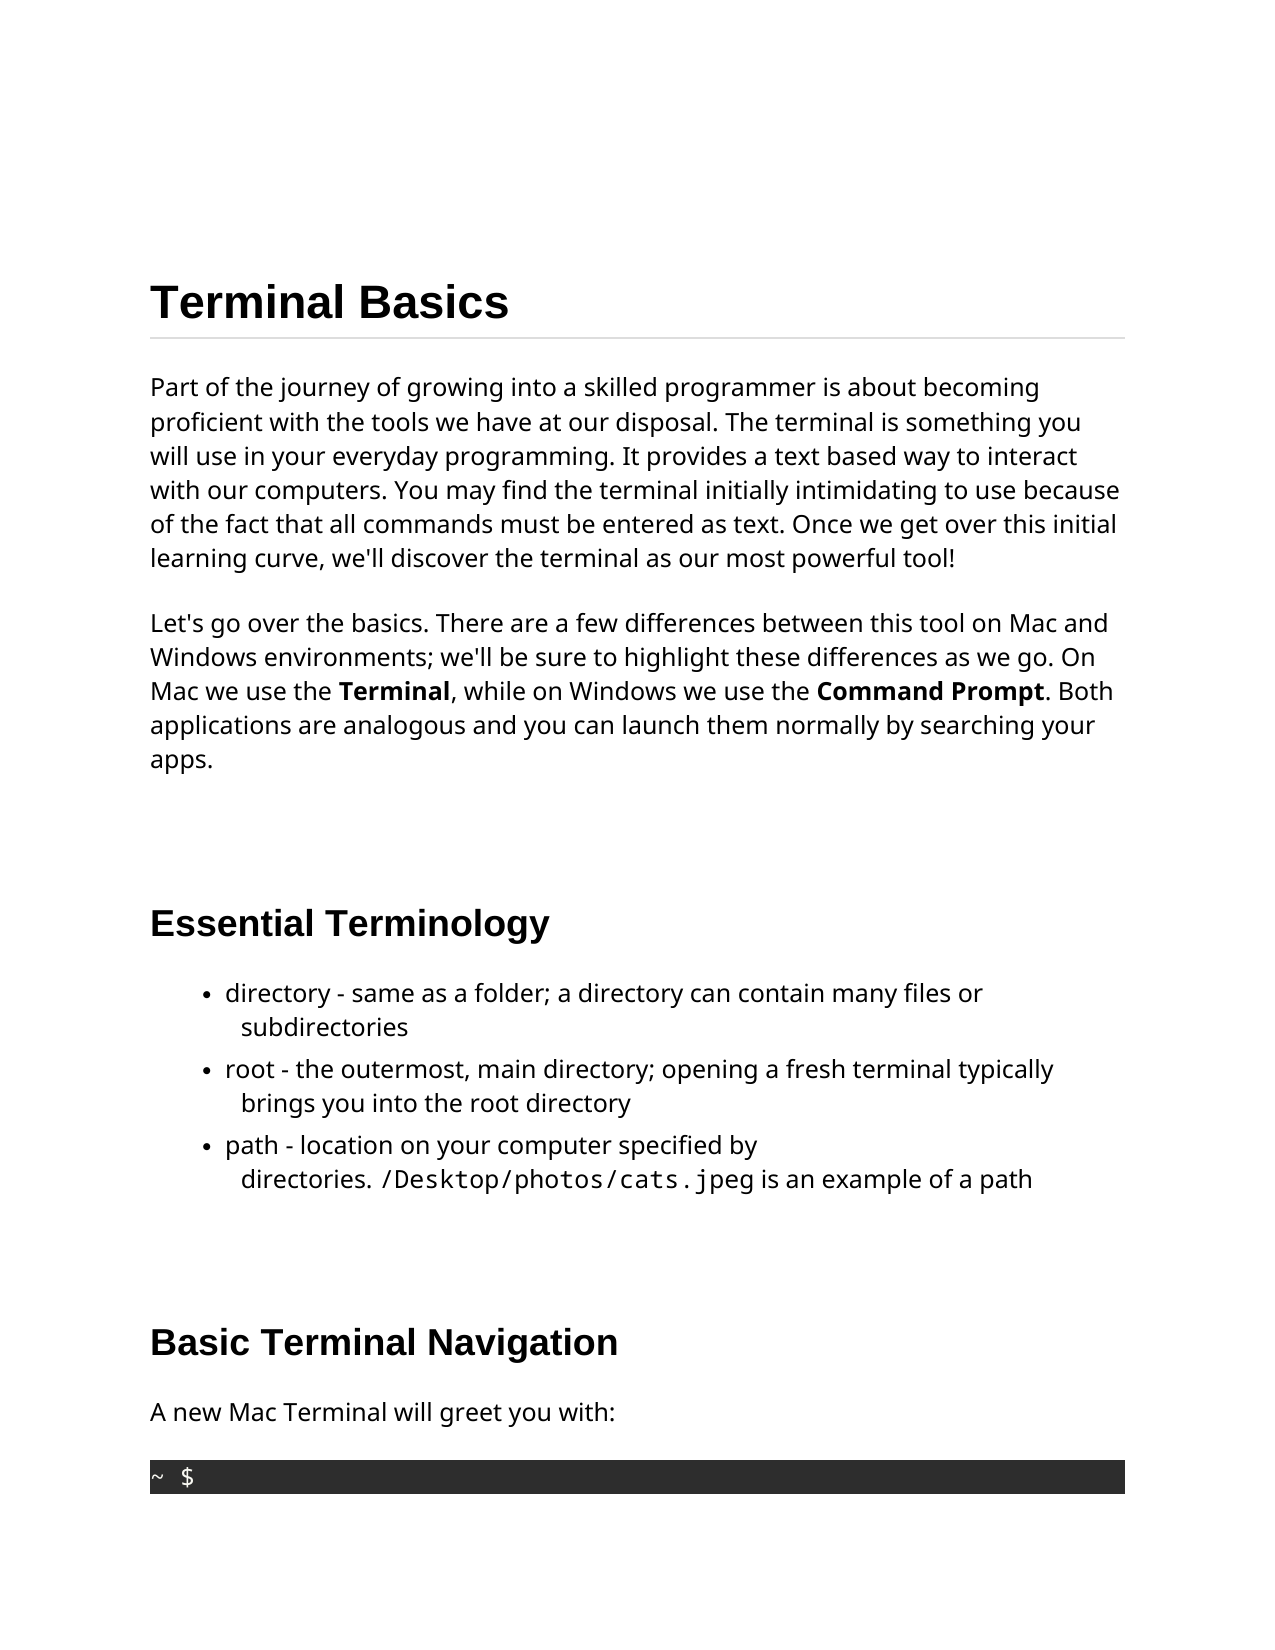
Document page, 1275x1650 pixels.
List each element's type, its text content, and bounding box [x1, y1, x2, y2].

text Part of the journey of growing into a skilled programmer is about becoming proficient with the tools we have at our disposal. The terminal is something you will use in your everyday programming. It provides a text based way to interact with our computers. You may find the terminal initially intimidating to use because of the fact that all commands must be entered as text. Once we get over this initial learning curve, we'll discover the terminal as our most powerful tool! [150, 370, 1125, 574]
list path - location on your computer specified by directories. /Desktop/photos/cats.jpeg is an example of a path [203, 1127, 1125, 1195]
list root - the outermost, main directory; opening a fresh terminal typically brings you into the root directory [203, 1051, 1125, 1119]
text ~ $ [150, 1460, 1125, 1494]
text Terminal Basics [150, 275, 1125, 337]
text Essential Terminology [150, 901, 1125, 944]
list directory - same as a folder; a directory can contain many files or subdirectories [203, 975, 1125, 1043]
text A new Mac Terminal will greet you with: [150, 1395, 1125, 1429]
text Let's go over the basics. There are a few differences between this tool on Mac and Windows environments; we'll be sure to highlight these differences as we go. On Mac we use the Terminal, while on Windows we use the Command Prompt. Both applications are analogous and you can launch them normally by searching your apps. [150, 606, 1125, 776]
text Basic Terminal Navigation [150, 1320, 1125, 1363]
